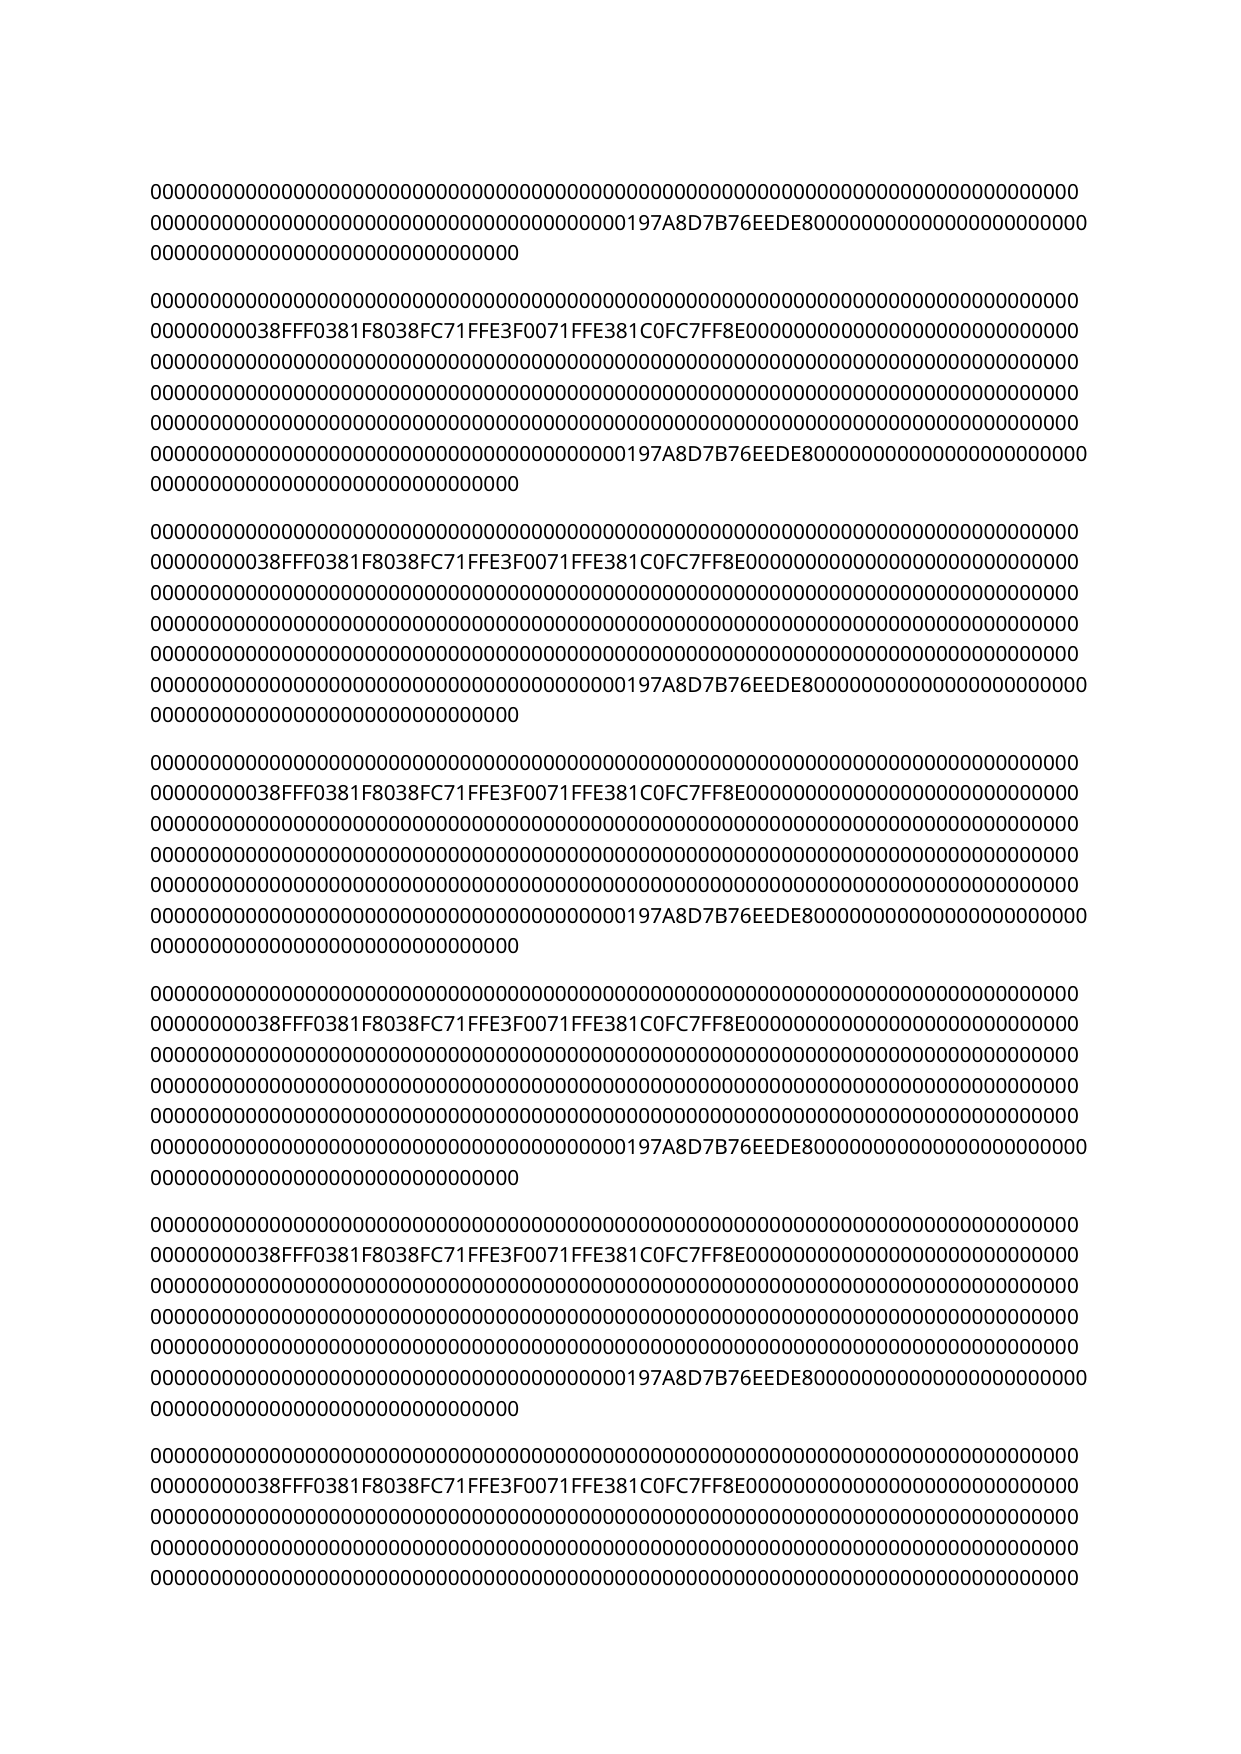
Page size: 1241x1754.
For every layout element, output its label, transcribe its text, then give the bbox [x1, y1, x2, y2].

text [150, 1441, 1090, 1592]
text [150, 177, 1090, 267]
